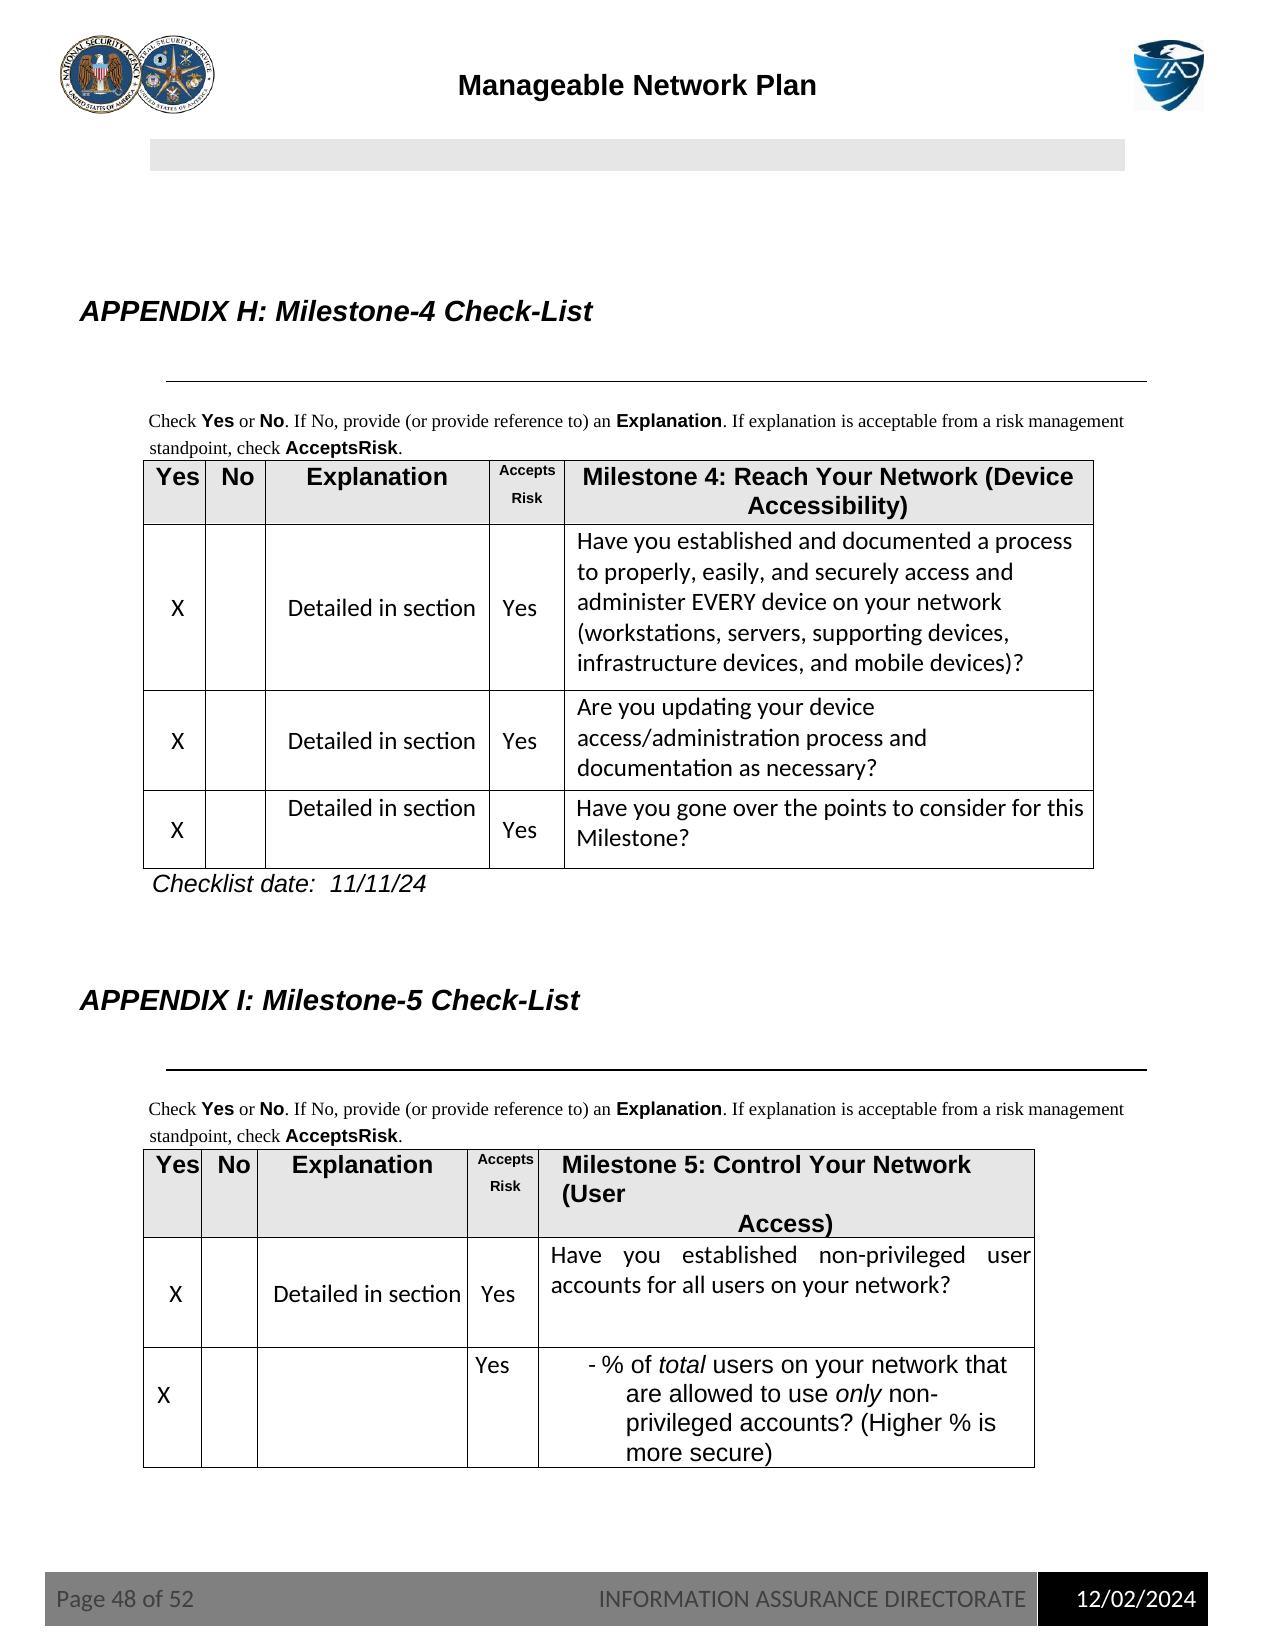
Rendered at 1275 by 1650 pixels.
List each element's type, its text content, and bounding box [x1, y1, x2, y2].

table_cell Are you updating your device access/administration process and documentation as necessary? [565, 691, 1093, 790]
table_header No [206, 461, 265, 523]
table_cell Have you gone over the points to consider for this Milestone? [565, 791, 1093, 868]
table_header Milestone 5: Control Your Network (User Access) [539, 1150, 1034, 1237]
table_cell - % of total users on your network that are allowed to use only non-privileged accounts? (Higher % is more secure) [539, 1348, 1034, 1467]
table_cell [206, 525, 265, 690]
picture [57, 31, 216, 116]
table_cell [206, 791, 265, 868]
table_cell [202, 1348, 257, 1467]
table_header Accepts Risk [490, 461, 564, 523]
table_cell Have you established non-privileged user accounts for all users on your network? [539, 1238, 1034, 1347]
picture [1134, 40, 1204, 111]
table_cell Yes [490, 525, 564, 690]
table_cell Detailed in section [258, 1238, 467, 1347]
table_cell Yes [468, 1238, 538, 1347]
subtitle APPENDIX I: Milestone-5 Check-List [79, 983, 1184, 1016]
table_cell X [144, 691, 205, 790]
table_header Explanation [258, 1150, 467, 1237]
table_cell Detailed in section [266, 525, 489, 690]
table_cell X [144, 1238, 201, 1347]
text Checklist date: 11/11/24 [152, 869, 1184, 897]
table_cell X [144, 791, 205, 868]
table_header Explanation [266, 461, 489, 523]
table_cell Yes [490, 791, 564, 868]
table_cell [202, 1238, 257, 1347]
table_cell [206, 691, 265, 790]
table_cell X [144, 525, 205, 690]
table_header No [202, 1150, 257, 1237]
table_header Milestone 4: Reach Your Network (Device Accessibility) [565, 461, 1093, 523]
table_cell Detailed in section [266, 691, 489, 790]
table_header Yes [144, 461, 205, 523]
table_cell Detailed in section [266, 791, 489, 868]
table_cell Yes [490, 691, 564, 790]
table_cell [258, 1348, 467, 1467]
text Check Yes or No. If No, provide (or provide reference to) an Explanation. If explanation is acceptable from a risk management standpoint, check AcceptsRisk. [148, 409, 1184, 460]
subtitle APPENDIX H: Milestone-4 Check-List [79, 294, 1184, 328]
table_header Accepts Risk [468, 1150, 538, 1237]
table_cell Yes [468, 1348, 538, 1467]
text Check Yes or No. If No, provide (or provide reference to) an Explanation. If explanation is acceptable from a risk management standpoint, check AcceptsRisk. [148, 1098, 1184, 1148]
table_cell X [144, 1348, 201, 1467]
table_header Yes [144, 1150, 201, 1237]
table_cell Have you established and documented a process to properly, easily, and securely access and administer EVERY device on your network (workstations, servers, supporting devices, infrastructure devices, and mobile devices)? [565, 525, 1093, 690]
